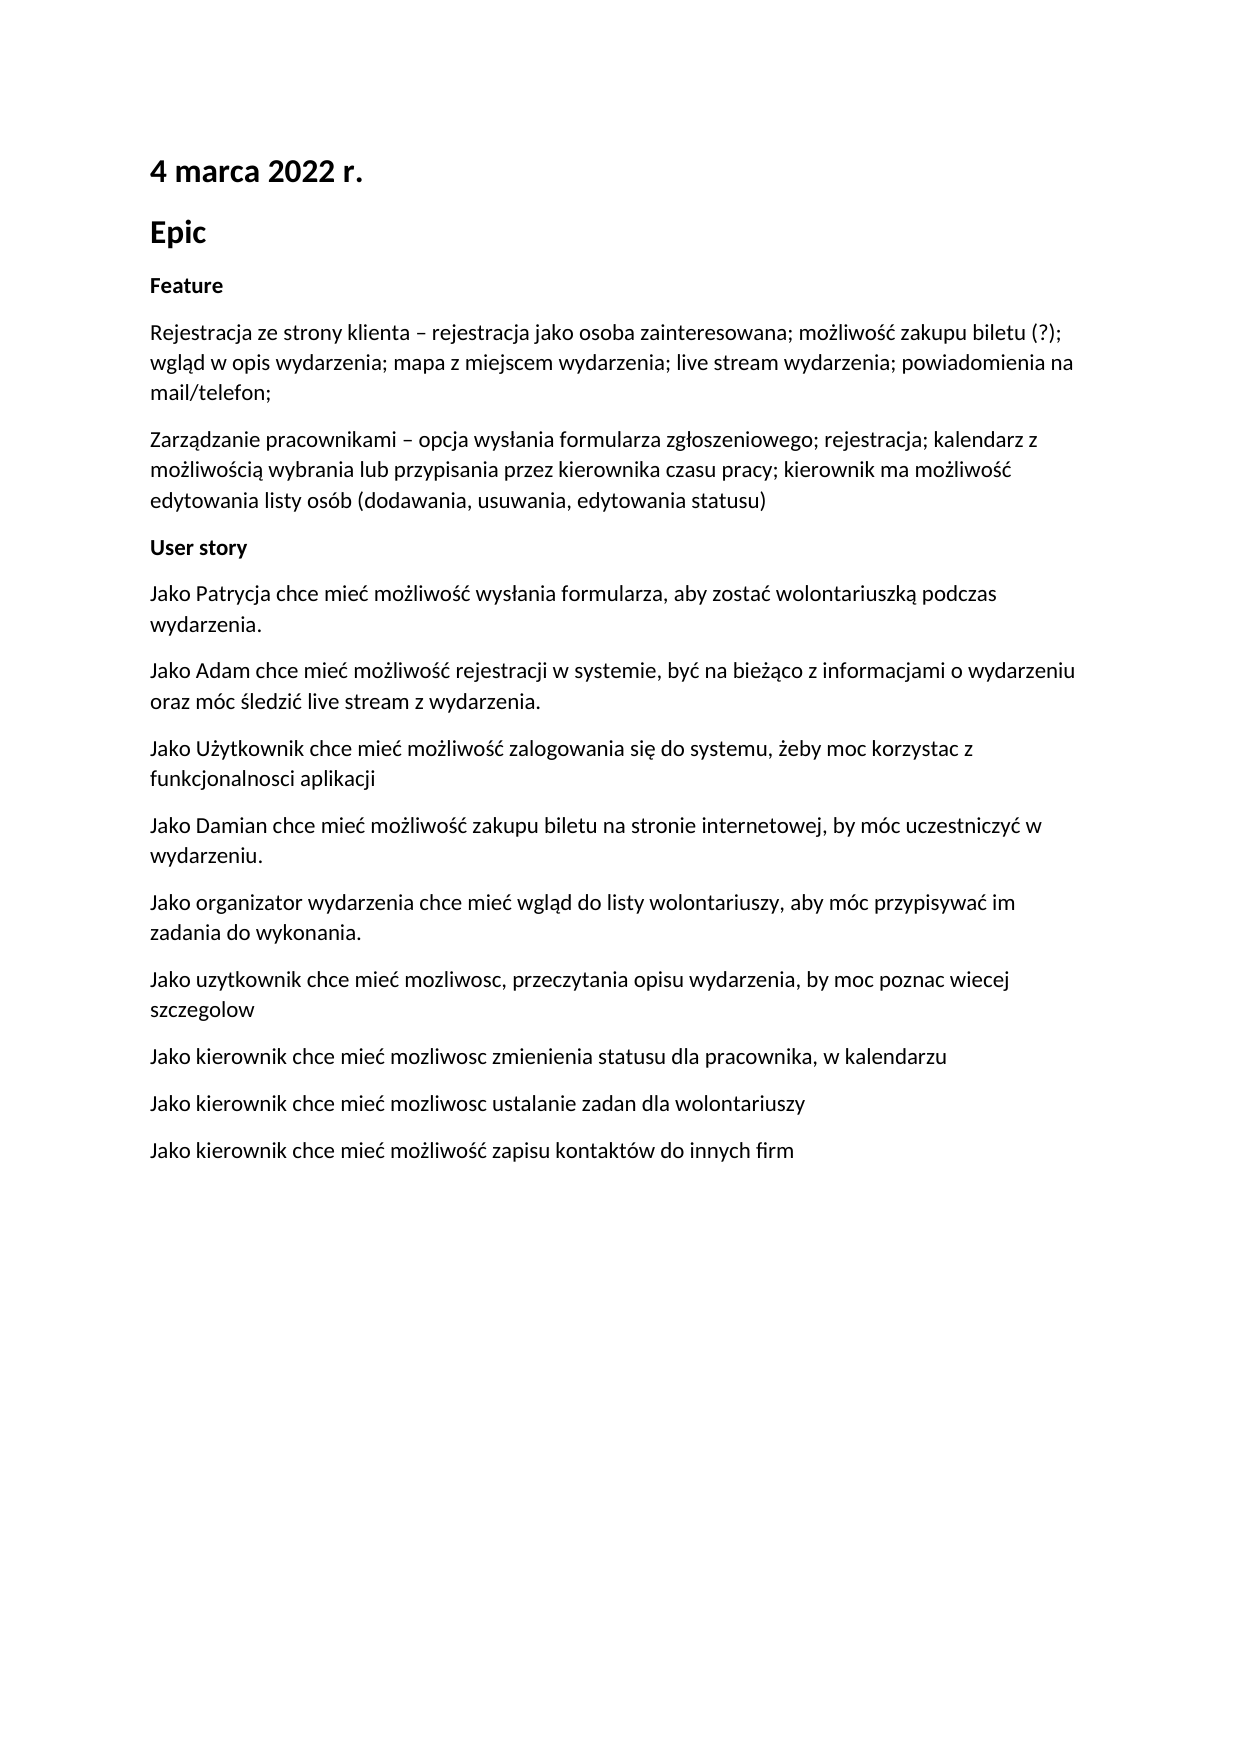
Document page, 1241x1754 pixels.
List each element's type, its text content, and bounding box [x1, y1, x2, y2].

text Jako Użytkownik chce mieć możliwość zalogowania się do systemu, żeby moc korzystac z funkcjonalnosci aplikacji [150, 734, 1090, 792]
text Jako Patrycja chce mieć możliwość wysłania formularza, aby zostać wolontariuszką podczas wydarzenia. [150, 579, 1090, 638]
text Jako kierownik chce mieć mozliwosc ustalanie zadan dla wolontariuszy [150, 1089, 1090, 1117]
text User story [150, 533, 1090, 561]
text Jako organizator wydarzenia chce mieć wgląd do listy wolontariuszy, aby móc przypisywać im zadania do wykonania. [150, 888, 1090, 946]
text 4 marca 2022 r. [150, 150, 1090, 191]
text Zarządzanie pracownikami – opcja wysłania formularza zgłoszeniowego; rejestracja; kalendarz z możliwością wybrania lub przypisania przez kierownika czasu pracy; kierownik ma możliwość edytowania listy osób (dodawania, usuwania, edytowania statusu) [150, 425, 1090, 514]
text Jako Adam chce mieć możliwość rejestracji w systemie, być na bieżąco z informacjami o wydarzeniu oraz móc śledzić live stream z wydarzenia. [150, 657, 1090, 715]
text Jako Damian chce mieć możliwość zakupu biletu na stronie internetowej, by móc uczestniczyć w wydarzeniu. [150, 811, 1090, 869]
text Jako kierownik chce mieć możliwość zapisu kontaktów do innych firm [150, 1136, 1090, 1164]
text Rejestracja ze strony klienta – rejestracja jako osoba zainteresowana; możliwość zakupu biletu (?); wgląd w opis wydarzenia; mapa z miejscem wydarzenia; live stream wydarzenia; powiadomienia na mail/telefon; [150, 318, 1090, 407]
text Jako kierownik chce mieć mozliwosc zmienienia statusu dla pracownika, w kalendarzu [150, 1042, 1090, 1070]
text Jako uzytkownik chce mieć mozliwosc, przeczytania opisu wydarzenia, by moc poznac wiecej szczegolow [150, 965, 1090, 1023]
text Feature [150, 271, 1090, 299]
text Epic [150, 211, 1090, 251]
